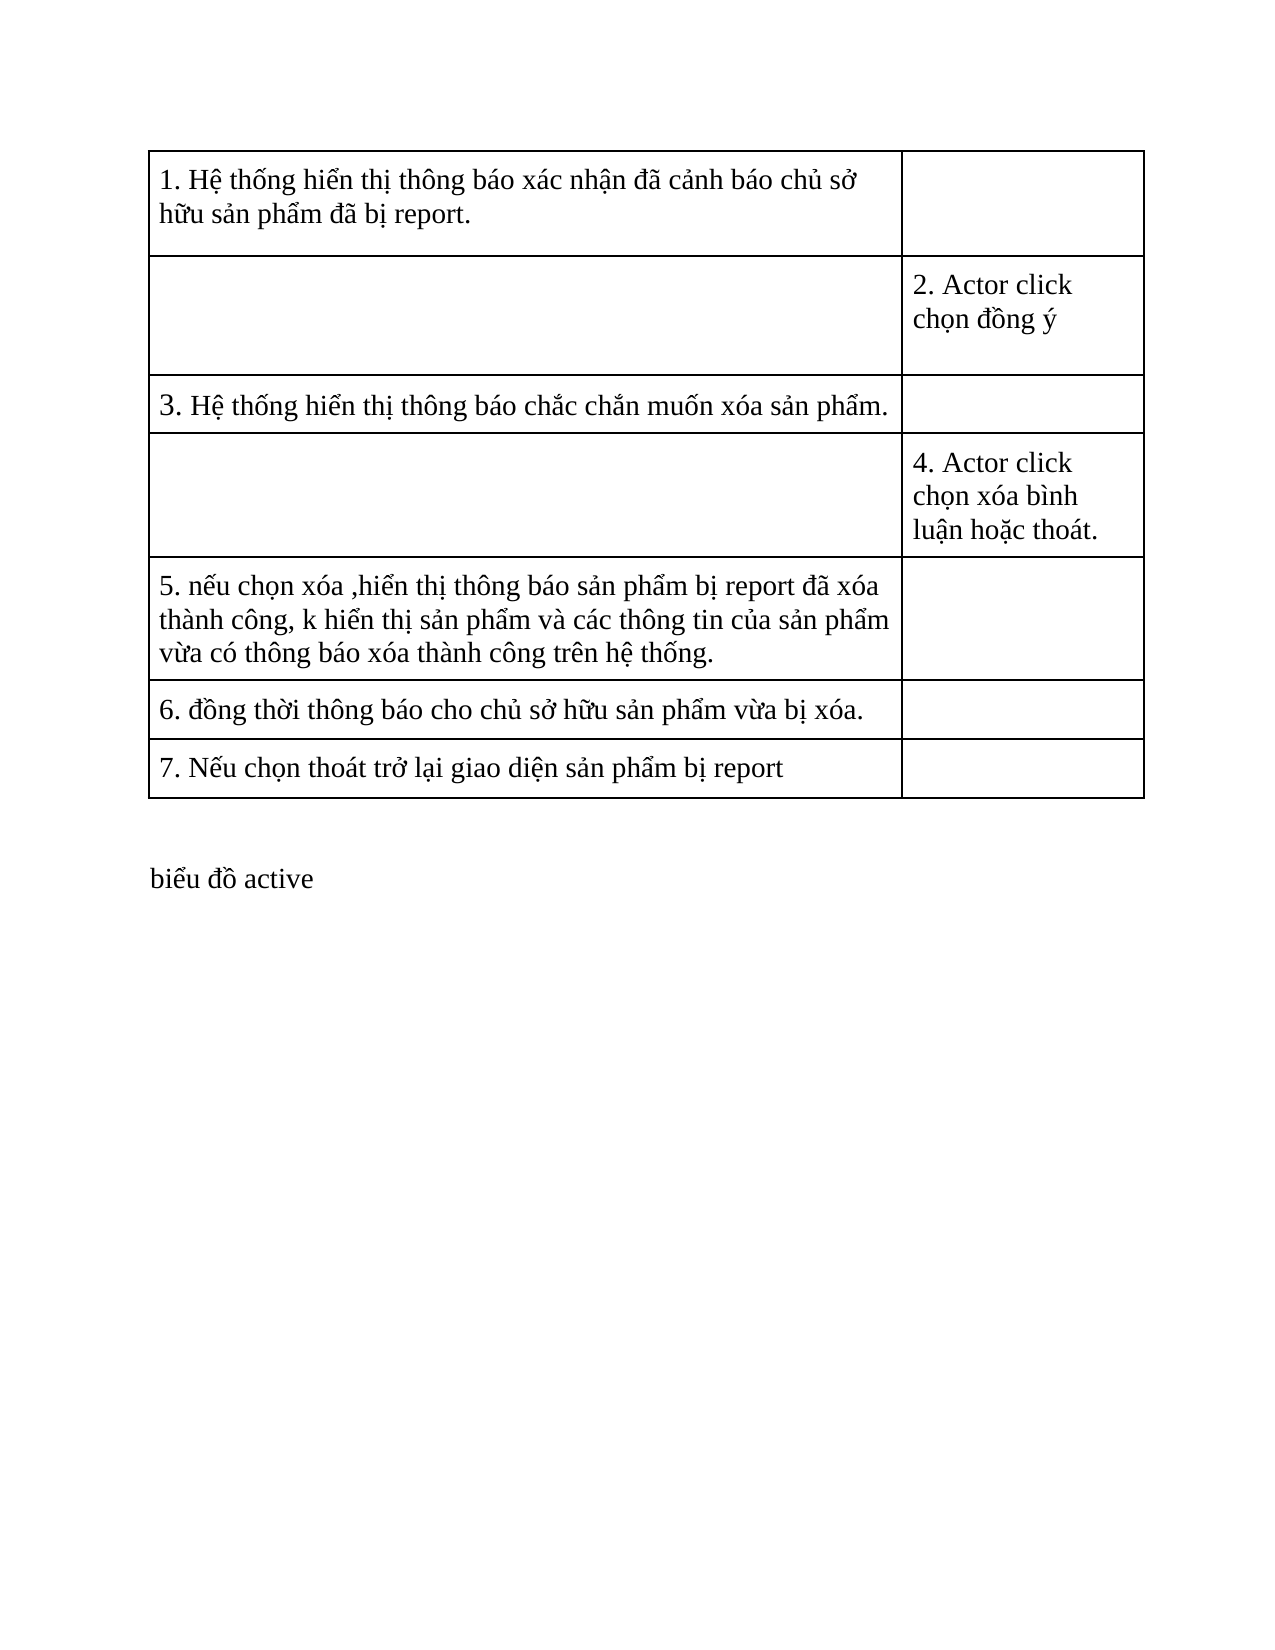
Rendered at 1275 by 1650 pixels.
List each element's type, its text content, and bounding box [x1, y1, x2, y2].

table_cell 5. nếu chọn xóa ,hiển thị thông báo sản phẩm bị report đã xóa thành công, k hiển thị sản phẩm và các thông tin của sản phẩm vừa có thông báo xóa thành công trên hệ thống. [150, 558, 901, 679]
text biểu đồ active [150, 861, 1125, 894]
table_cell 4. Actor click chọn xóa bình luận hoặc thoát. [903, 434, 1143, 556]
table_cell [903, 740, 1143, 797]
table_cell [903, 681, 1143, 738]
table_cell 1. Hệ thống hiển thị thông báo xác nhận đã cảnh báo chủ sở hữu sản phẩm đã bị report. [150, 152, 901, 255]
table_cell 6. đồng thời thông báo cho chủ sở hữu sản phẩm vừa bị xóa. [150, 681, 901, 738]
table_cell [150, 434, 901, 556]
table_cell 2. Actor click chọn đồng ý [903, 257, 1143, 373]
table_cell [903, 558, 1143, 679]
table_cell 3. Hệ thống hiển thị thông báo chắc chắn muốn xóa sản phẩm. [150, 376, 901, 432]
table_cell [903, 152, 1143, 255]
table_cell [903, 376, 1143, 432]
table_cell 7. Nếu chọn thoát trở lại giao diện sản phẩm bị report [150, 740, 901, 797]
table_cell [150, 257, 901, 373]
